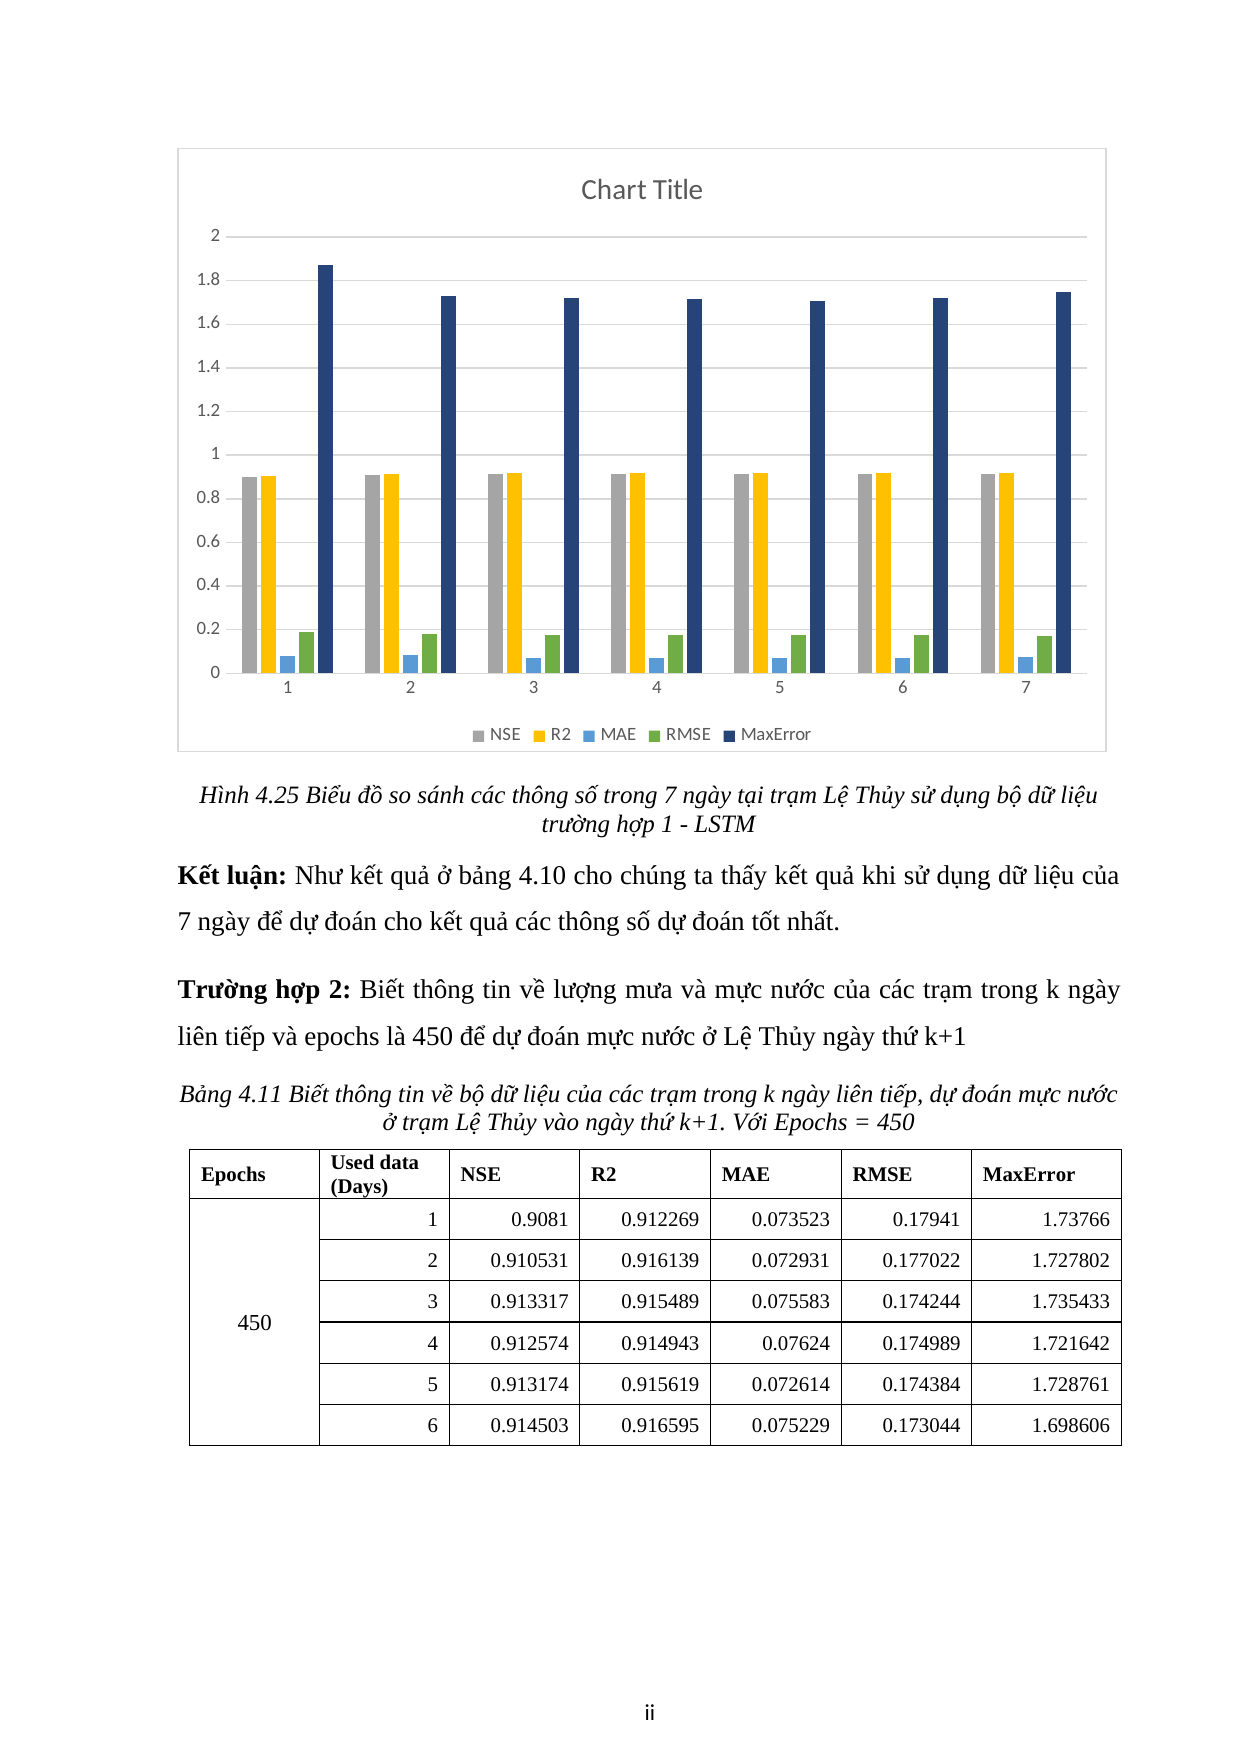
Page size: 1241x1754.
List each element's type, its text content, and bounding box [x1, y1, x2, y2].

table_cell 0.174244 [842, 1281, 971, 1321]
table_cell 450 [190, 1199, 319, 1445]
table_cell 1 [320, 1199, 449, 1239]
text Kết luận: Như kết quả ở bảng 4.10 cho chúng ta thấy kết quả khi sử dụng dữ liệu của 7 ngày để dự đoán cho kết quả các thông số dự đoán tốt nhất. [177, 859, 1122, 937]
table_cell 0.07624 [711, 1323, 841, 1362]
table_cell 0.913317 [450, 1281, 579, 1321]
table_cell 0.914503 [450, 1405, 579, 1445]
table_cell 0.913174 [450, 1364, 579, 1404]
table_cell 1.735433 [972, 1281, 1121, 1321]
table_cell 0.075583 [711, 1281, 841, 1321]
text Bảng 4.11 Biết thông tin về bộ dữ liệu của các trạm trong k ngày liên tiếp, dự đoán mực nước ở trạm Lệ Thủy vào ngày thứ k+1. Với Epochs = 450 [177, 1079, 1122, 1136]
table_cell 0.910531 [450, 1240, 579, 1280]
table_cell 1.698606 [972, 1405, 1121, 1445]
table_cell 0.9081 [450, 1199, 579, 1239]
table_cell 1.727802 [972, 1240, 1121, 1280]
table_cell 0.174989 [842, 1323, 971, 1362]
table_cell 6 [320, 1405, 449, 1445]
table_cell 0.173044 [842, 1405, 971, 1445]
table_header RMSE [842, 1150, 971, 1198]
table_header Used data (Days) [320, 1150, 449, 1198]
table_cell 0.073523 [711, 1199, 841, 1239]
table_cell 0.177022 [842, 1240, 971, 1280]
table_cell 0.072614 [711, 1364, 841, 1404]
table_cell 1.728761 [972, 1364, 1121, 1404]
table_cell 0.916595 [580, 1405, 710, 1445]
table_cell 4 [320, 1323, 449, 1362]
table_header NSE [450, 1150, 579, 1198]
table_cell 1.73766 [972, 1199, 1121, 1239]
table_cell 5 [320, 1364, 449, 1404]
text Trường hợp 2: Biết thông tin về lượng mưa và mực nước của các trạm trong k ngày liên tiếp và epochs là 450 để dự đoán mực nước ở Lệ Thủy ngày thứ k+1 [177, 973, 1122, 1051]
table_header MaxError [972, 1150, 1121, 1198]
table_header Epochs [190, 1150, 319, 1198]
table_cell 0.072931 [711, 1240, 841, 1280]
table_cell 0.174384 [842, 1364, 971, 1404]
table_cell 2 [320, 1240, 449, 1280]
table_header R2 [580, 1150, 710, 1198]
table_cell 0.915619 [580, 1364, 710, 1404]
table_cell 0.075229 [711, 1405, 841, 1445]
table_cell 0.914943 [580, 1323, 710, 1362]
table_cell 1.721642 [972, 1323, 1121, 1362]
table_cell 0.912269 [580, 1199, 710, 1239]
table_cell 0.916139 [580, 1240, 710, 1280]
table_cell 0.915489 [580, 1281, 710, 1321]
table_cell 0.17941 [842, 1199, 971, 1239]
table_header MAE [711, 1150, 841, 1198]
table_cell 3 [320, 1281, 449, 1321]
table_cell 0.912574 [450, 1323, 579, 1362]
